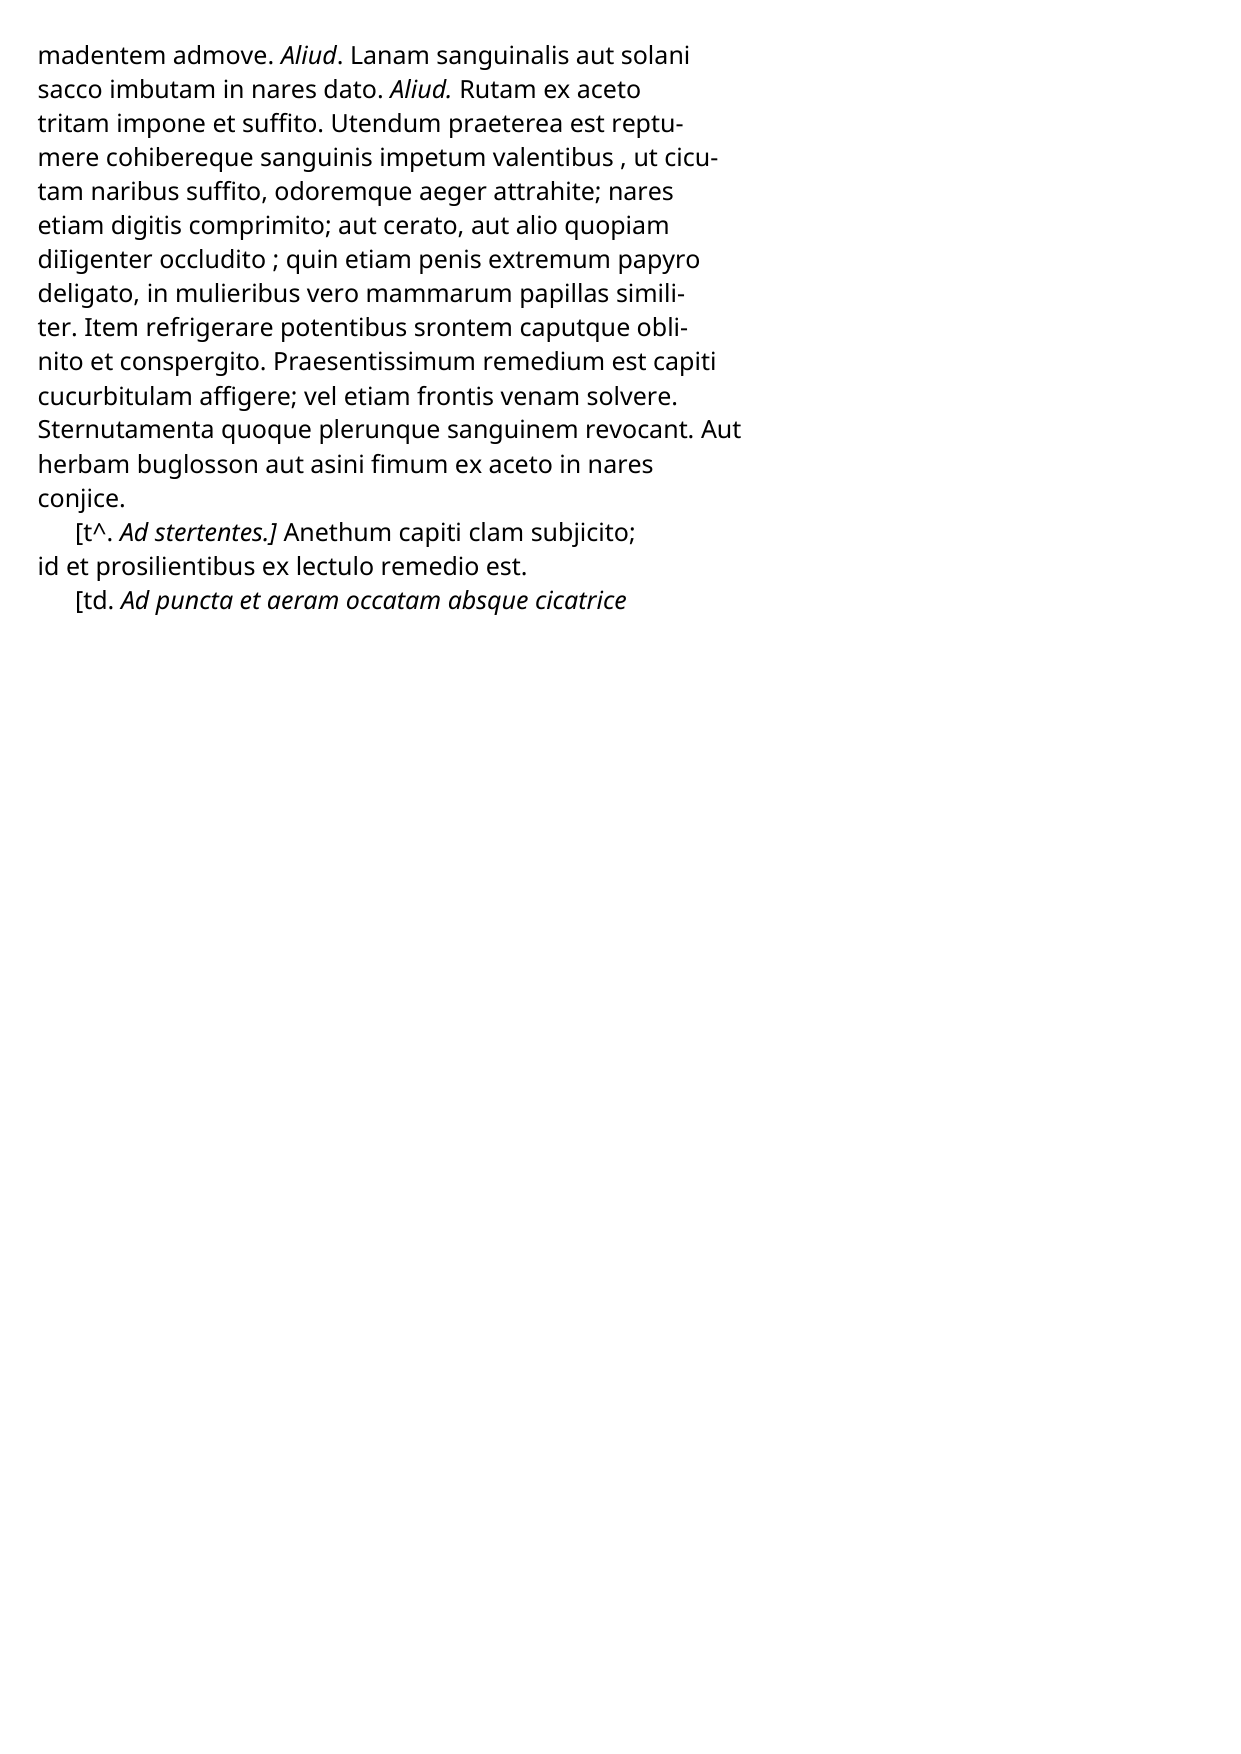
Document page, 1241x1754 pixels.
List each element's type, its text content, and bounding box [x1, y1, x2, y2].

text [td. Ad puncta et aeram occatam absque cicatrice [37, 582, 1203, 617]
text madentem admove. Aliud. Lanam sanguinalis aut solani sacco imbutam in nares dato. Aliud. Rutam ex aceto tritam impone et suffito. Utendum praeterea est reptu- mere cohibereque sanguinis impetum valentibus , ut cicu- tam naribus suffito, odoremque aeger attrahite; nares etiam digitis comprimito; aut cerato, aut alio quopiam diIigenter occludito ; quin etiam penis extremum papyro deligato, in mulieribus vero mammarum papillas simili- ter. Item refrigerare potentibus srontem caputque obli- nito et conspergito. Praesentissimum remedium est capiti cucurbitulam affigere; vel etiam frontis venam solvere. Sternutamenta quoque plerunque sanguinem revocant. Aut herbam buglosson aut asini fimum ex aceto in nares conjice. [37, 37, 1203, 514]
text [t^. Ad stertentes.] Anethum capiti clam subjicito; id et prosilientibus ex lectulo remedio est. [37, 514, 1203, 582]
